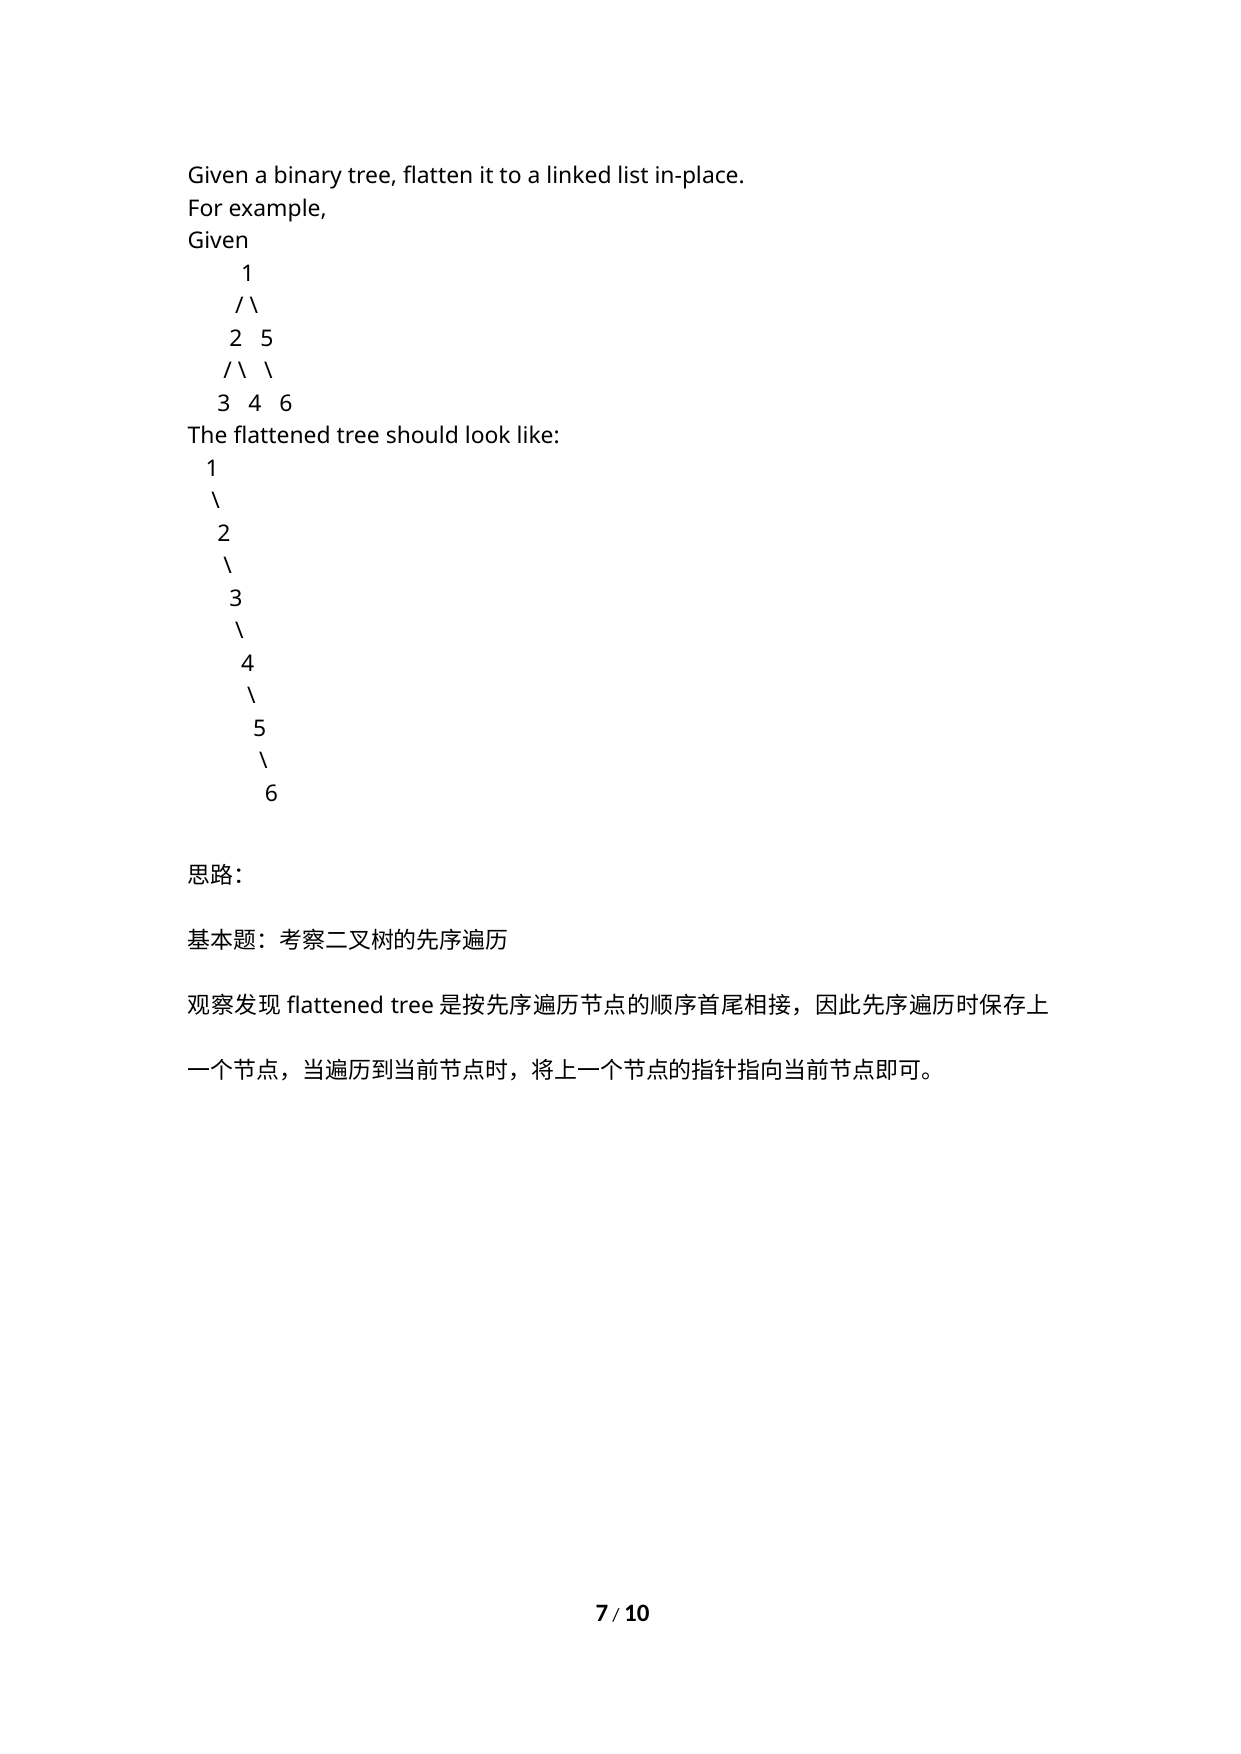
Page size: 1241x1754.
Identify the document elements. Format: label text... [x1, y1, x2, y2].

text \ [187, 548, 1053, 581]
text 1 [187, 256, 1053, 288]
text The flattened tree should look like: [187, 418, 1053, 451]
text / \ \ [187, 353, 1053, 386]
text 观察发现flattened tree是按先序遍历节点的顺序首尾相接，因此先序遍历时保存上一个节点，当遍历到当前节点时，将上一个节点的指针指向当前节点即可。 [187, 971, 1053, 1101]
text For example, [187, 191, 1053, 223]
text 3 [187, 581, 1053, 613]
text \ [187, 678, 1053, 711]
text 3 4 6 [187, 386, 1053, 418]
text 1 [187, 451, 1053, 483]
text Given [187, 223, 1053, 256]
text 基本题：考察二叉树的先序遍历 [187, 906, 1053, 971]
text / \ [187, 288, 1053, 321]
text \ [187, 613, 1053, 646]
text 2 5 [187, 321, 1053, 353]
text 4 [187, 646, 1053, 678]
text 5 [187, 711, 1053, 743]
text 6 [187, 776, 1053, 808]
text Given a binary tree, flatten it to a linked list in-place. [187, 158, 1053, 191]
text 思路： [187, 841, 1053, 906]
text 2 [187, 516, 1053, 548]
text \ [187, 483, 1053, 516]
text \ [187, 743, 1053, 776]
